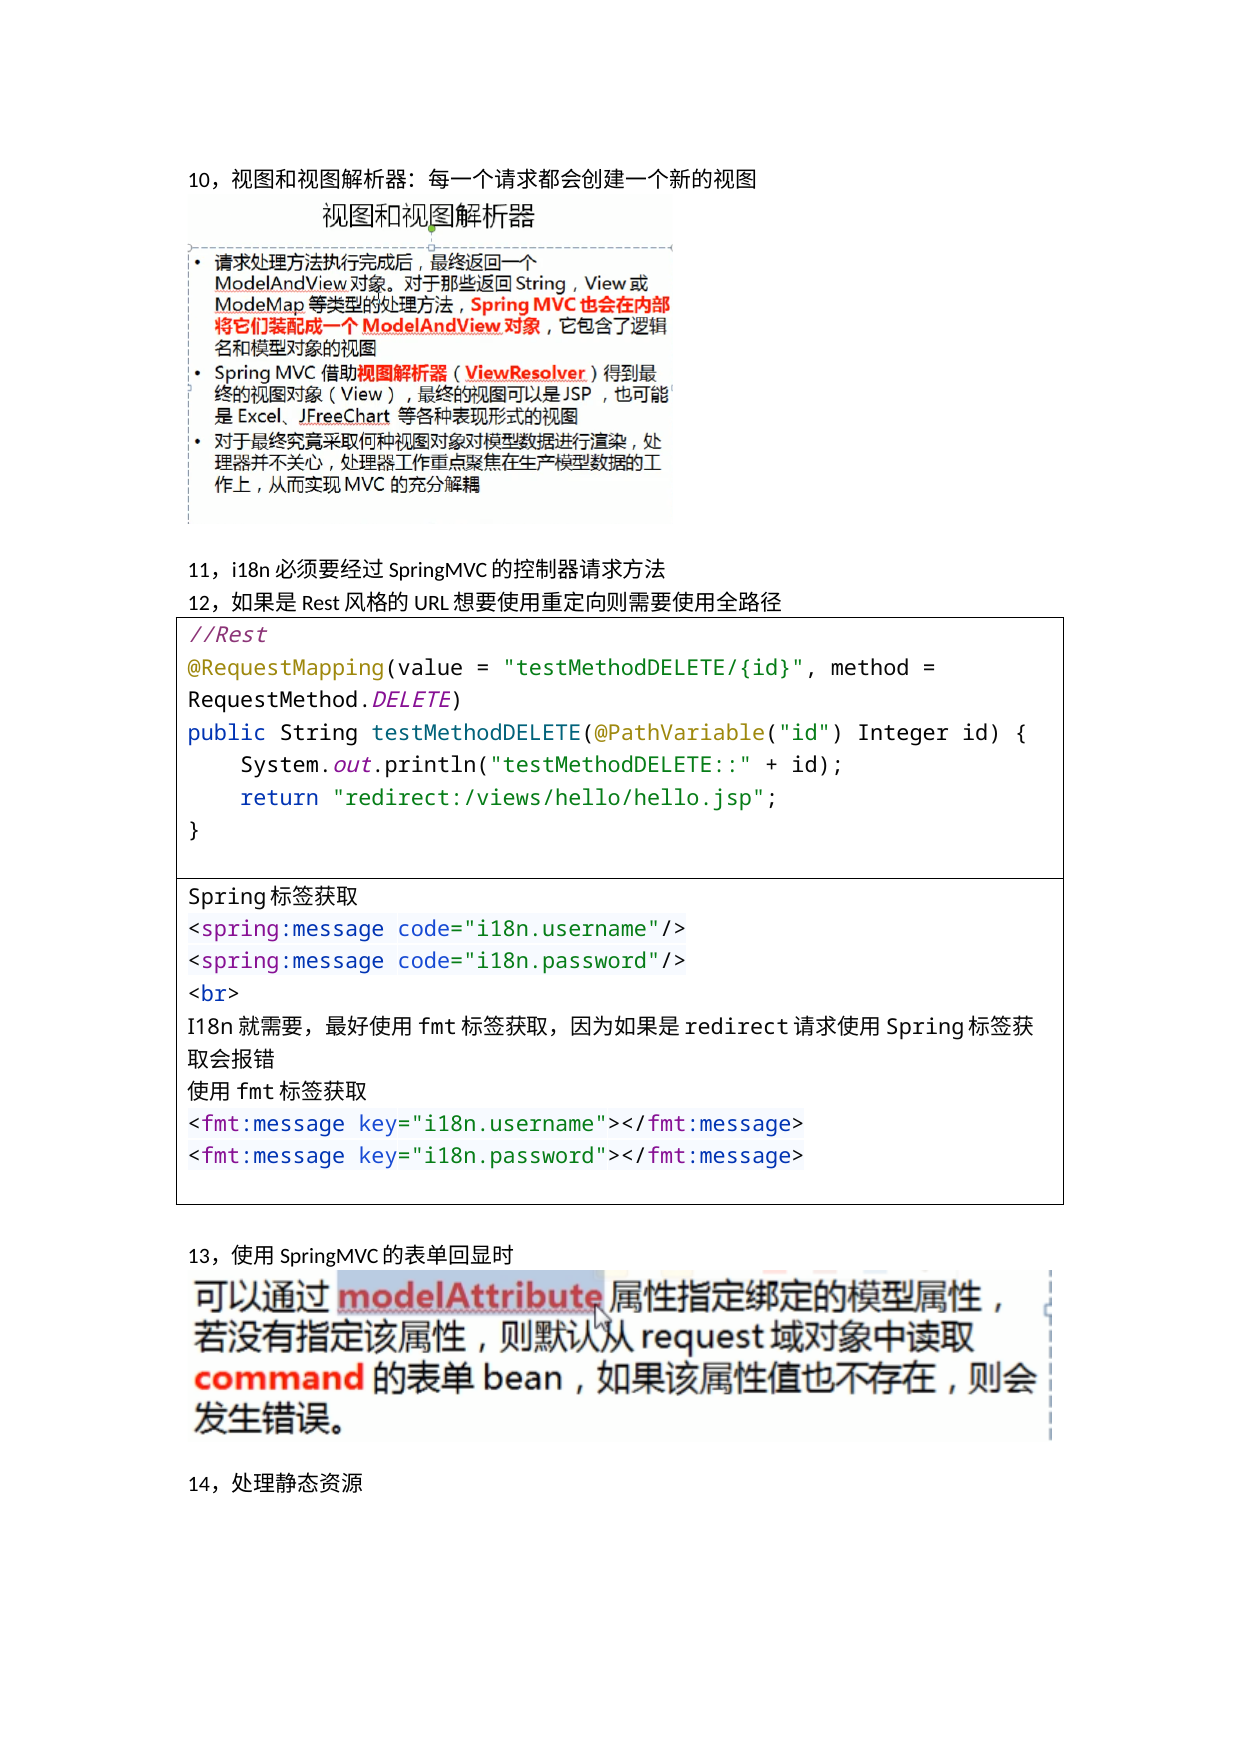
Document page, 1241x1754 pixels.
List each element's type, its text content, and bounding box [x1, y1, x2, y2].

table_cell Spring标签获取 <spring:message code="i18n.username"/> <spring:message code="i18n.password"/> <br> I18n就需要，最好使用fmt标签获取，因为如果是redirect请求使用Spring标签获取会报错 使用fmt标签获取 <fmt:message key="i18n.username"></fmt:message> <fmt:message key="i18n.password"></fmt:message> [177, 879, 1063, 1204]
list i18n必须要经过SpringMVC的控制器请求方法 [187, 552, 1053, 584]
picture [187, 194, 673, 524]
list 如果是Rest风格的URL想要使用重定向则需要使用全路径 [187, 584, 1053, 617]
list 视图和视图解析器：每一个请求都会创建一个新的视图 [187, 162, 1053, 194]
list 使用SpringMVC的表单回显时 [187, 1238, 1053, 1270]
table_header //Rest @RequestMapping(value = "testMethodDELETE/{id}", method = RequestMethod.DELETE) public String testMethodDELETE(@PathVariable("id") Integer id) { System.out.println("testMethodDELETE::" + id); return "redirect:/views/hello/hello.jsp"; } [177, 618, 1063, 878]
list 处理静态资源 [187, 1465, 1053, 1498]
picture [187, 1270, 1052, 1442]
